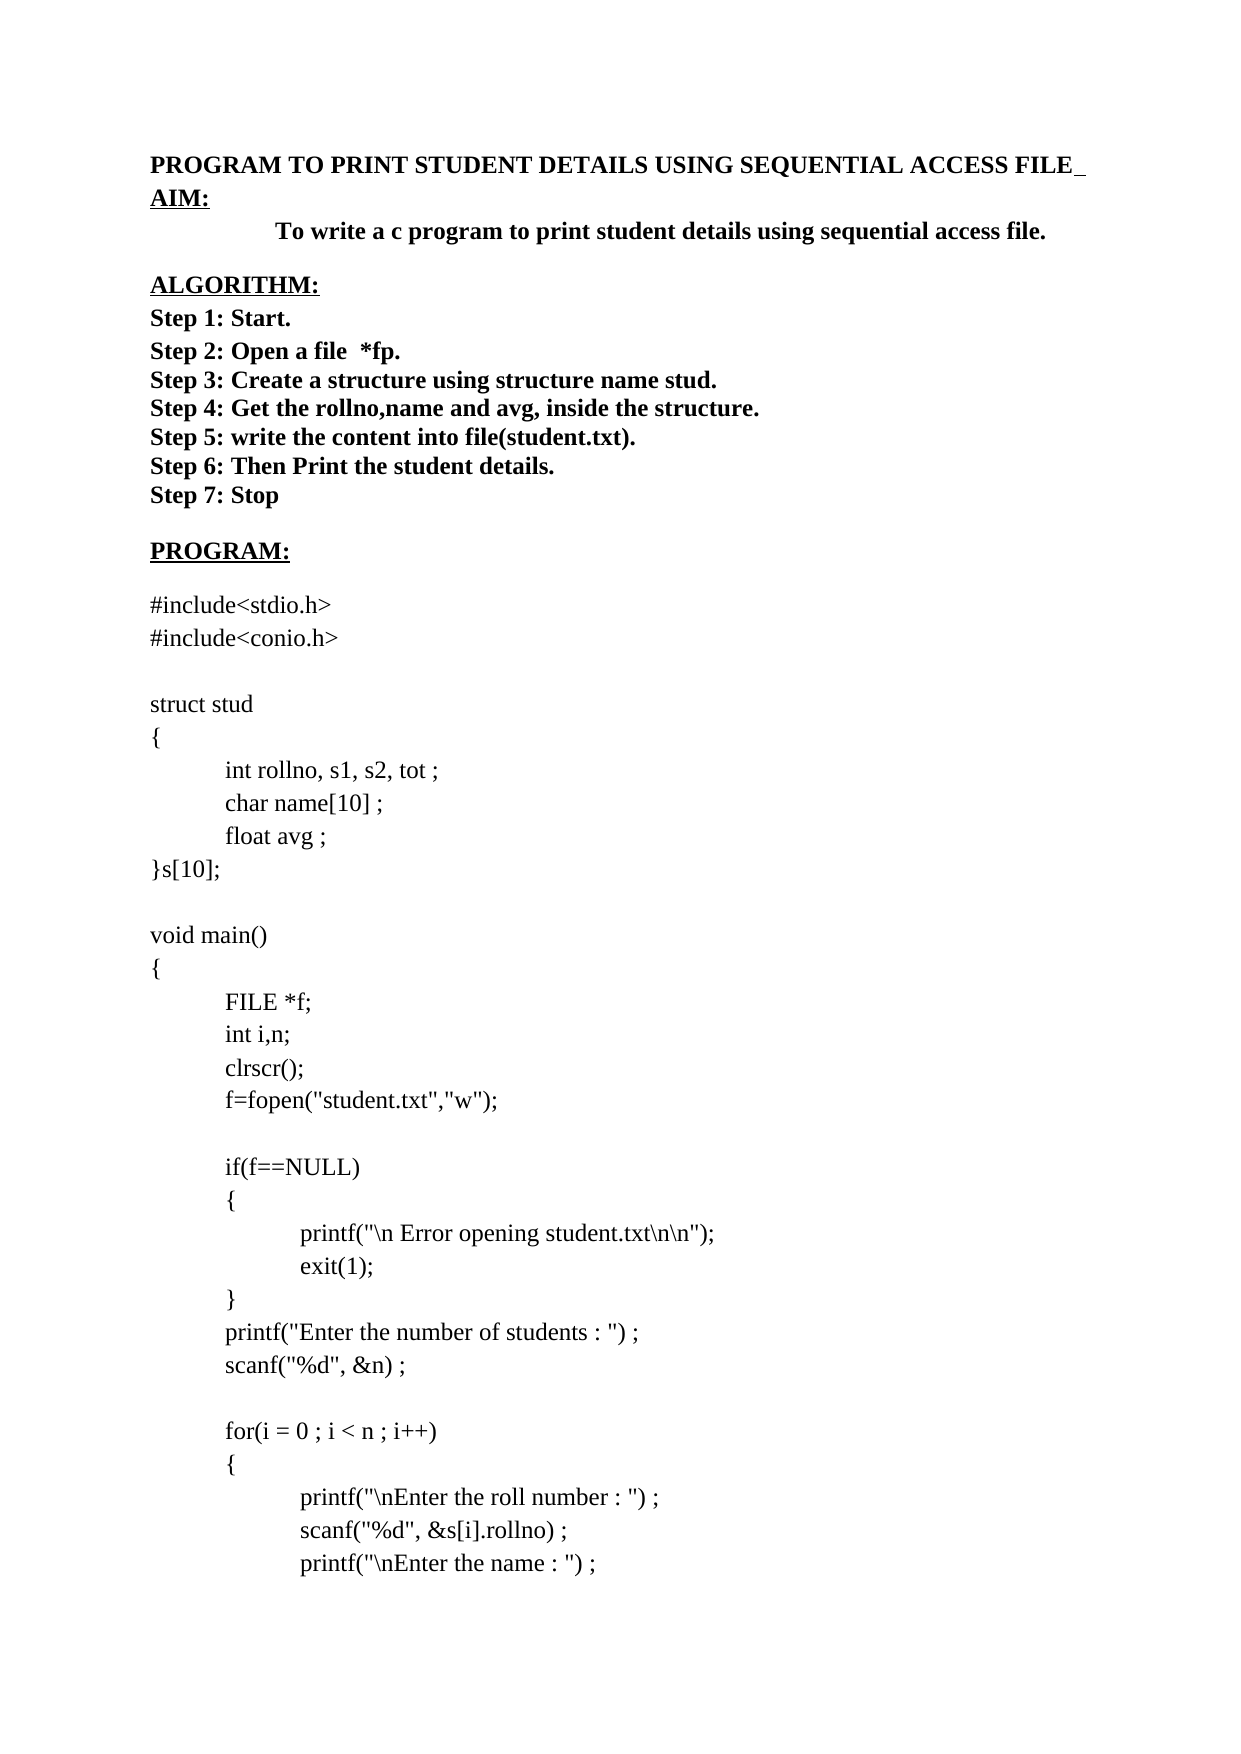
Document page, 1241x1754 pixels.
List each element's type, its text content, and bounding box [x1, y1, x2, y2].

text Step 5: write the content into file(student.txt). [150, 422, 1090, 451]
text { [150, 1449, 1090, 1478]
text Step 7: Stop [150, 480, 1090, 508]
text printf("\n Error opening student.txt\n\n"); [150, 1218, 1090, 1246]
text #include<stdio.h> [150, 590, 1090, 619]
text { [150, 953, 1090, 982]
text PROGRAM: [150, 536, 1090, 565]
text Step 2: Open a file *fp. [150, 336, 1090, 365]
text float avg ; [150, 821, 1090, 850]
text #include<conio.h> [150, 623, 1090, 652]
text int i,n; [150, 1019, 1090, 1048]
text FILE *f; [150, 987, 1090, 1015]
text printf("\nEnter the roll number : ") ; [150, 1482, 1090, 1511]
text printf("Enter the number of students : ") ; [150, 1317, 1090, 1346]
text clrscr(); [150, 1053, 1090, 1081]
text f=fopen("student.txt","w"); [150, 1086, 1090, 1114]
text ALGORITHM: [150, 270, 1090, 299]
text Step 3: Create a structure using structure name stud. [150, 365, 1090, 393]
text Step 6: Then Print the student details. [150, 451, 1090, 480]
text exit(1); [150, 1251, 1090, 1279]
text for(i = 0 ; i < n ; i++) [150, 1416, 1090, 1444]
text Step 1: Start. [150, 303, 1090, 332]
text scanf("%d", &s[i].rollno) ; [150, 1515, 1090, 1544]
text { [150, 1185, 1090, 1213]
text { [150, 722, 1090, 751]
text scanf("%d", &n) ; [150, 1350, 1090, 1378]
text printf("\nEnter the name : ") ; [150, 1548, 1090, 1577]
text if(f==NULL) [150, 1152, 1090, 1180]
text }s[10]; [150, 854, 1090, 883]
text AIM: [150, 183, 1090, 212]
text void main() [150, 921, 1090, 949]
text char name[10] ; [150, 788, 1090, 817]
text } [150, 1284, 1090, 1312]
text Step 4: Get the rollno,name and avg, inside the structure. [150, 393, 1090, 422]
text int rollno, s1, s2, tot ; [150, 755, 1090, 784]
text To write a c program to print student details using sequential access file. [150, 216, 1090, 245]
text PROGRAM TO PRINT STUDENT DETAILS USING SEQUENTIAL ACCESS FILE [150, 150, 1090, 179]
text struct stud [150, 689, 1090, 718]
